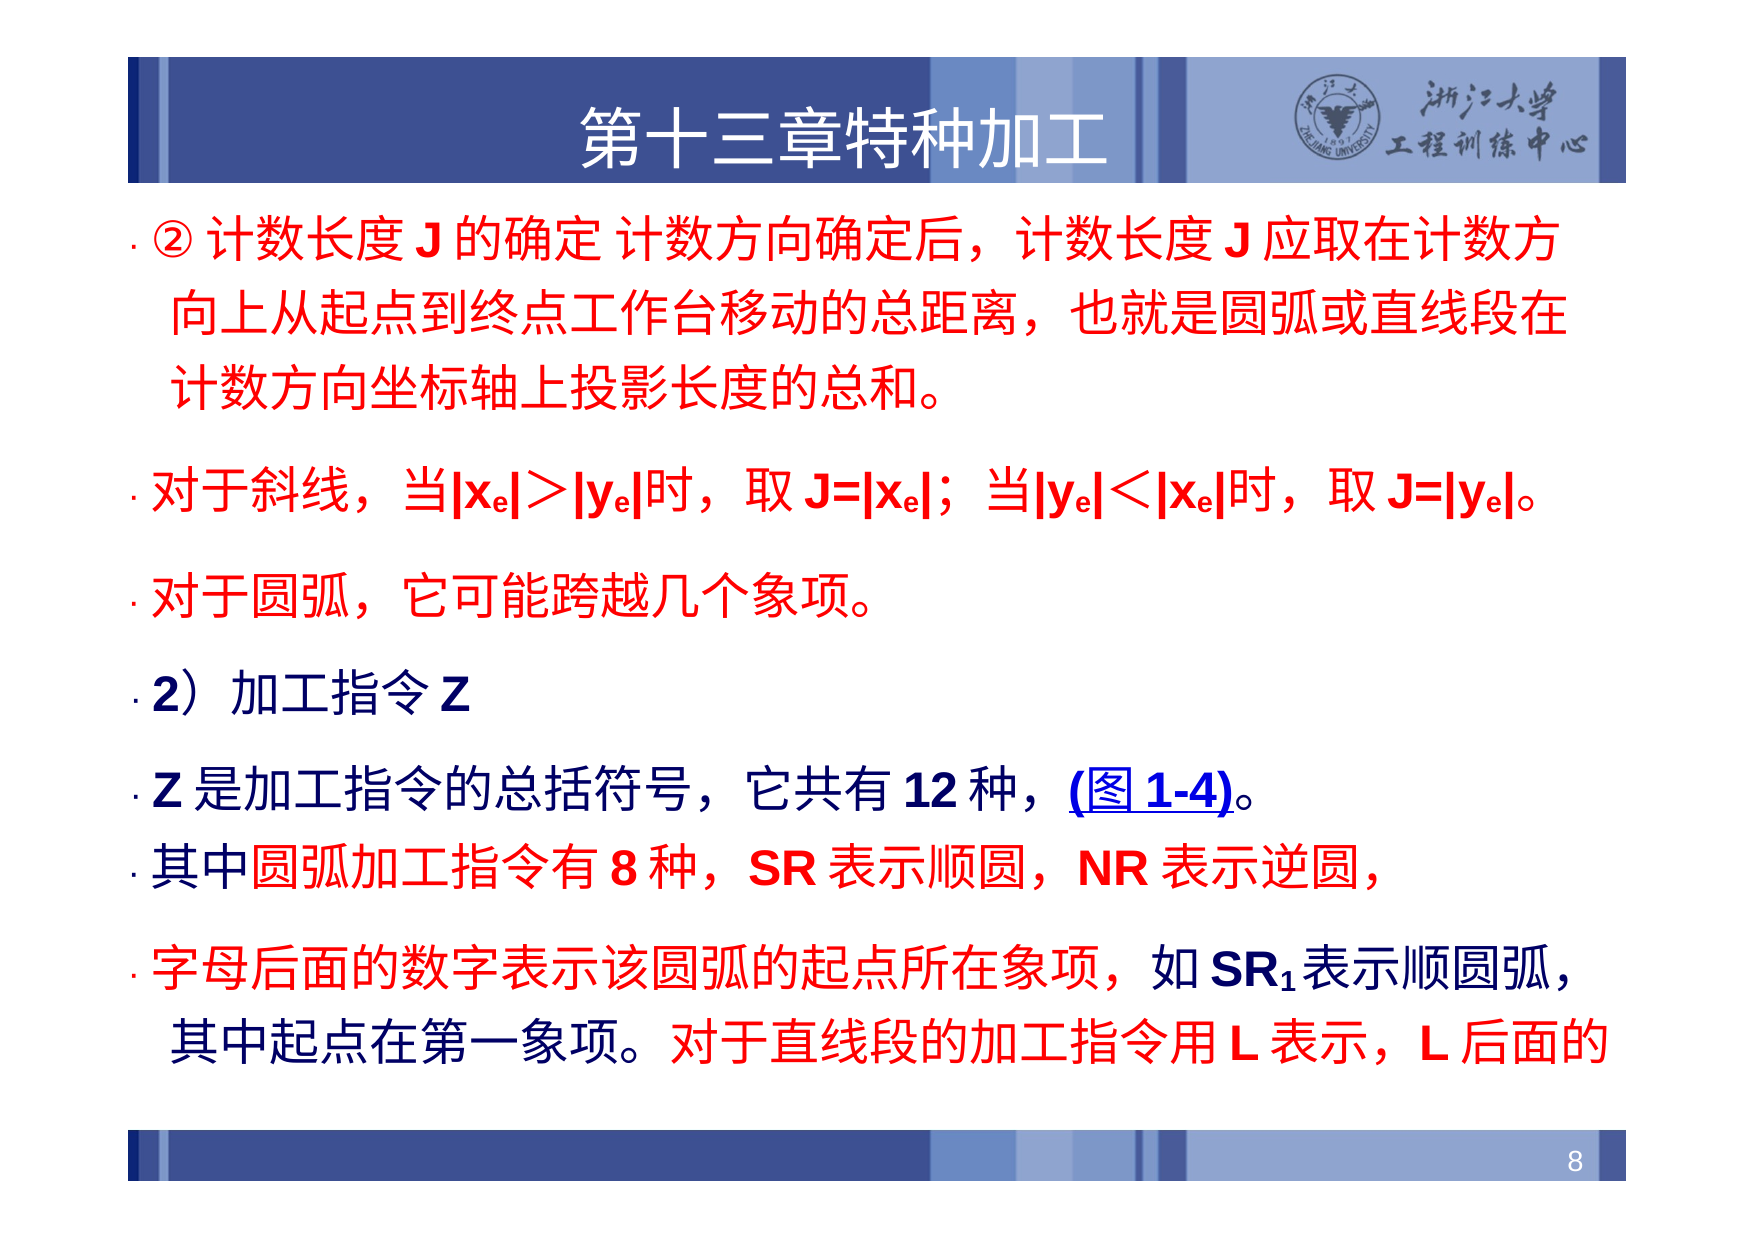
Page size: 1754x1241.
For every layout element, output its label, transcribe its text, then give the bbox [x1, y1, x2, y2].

text · 字母后面的数字表示该圆弧的起点所在象项，如SR1表示顺圆弧，其中起点在第一象项。对于直线段的加工指令用L表示，L后面的数字表示该线段所在象项。对于与坐标轴重合的直线段，正X轴为L1，正Y轴为L2，负X轴为L3，负Y轴为L4。 [127, 928, 1611, 1075]
text · 对于圆弧，它可能跨越几个象项。 [127, 556, 1611, 628]
text · Z是加工指令的总括符号，它共有12种，(图1-4)。 [129, 750, 1611, 822]
picture [128, 57, 1626, 197]
text · ②计数长度J的确定 计数方向确定后，计数长度J应取在计数方向上从起点到终点工作台移动的总距离，也就是圆弧或直线段在计数方向坐标轴上投影长度的总和。 [127, 185, 1611, 421]
text · 对于斜线，当|xe|＞|ye|时，取J=|xe|；当|ye|＜|xe|时，取J=|ye|。 [127, 450, 1611, 523]
picture [128, 1129, 1626, 1181]
text · 2）加工指令Z [129, 654, 1611, 726]
text · 其中圆弧加工指令有8种，SR表示顺圆，NR表示逆圆， [127, 827, 1611, 899]
